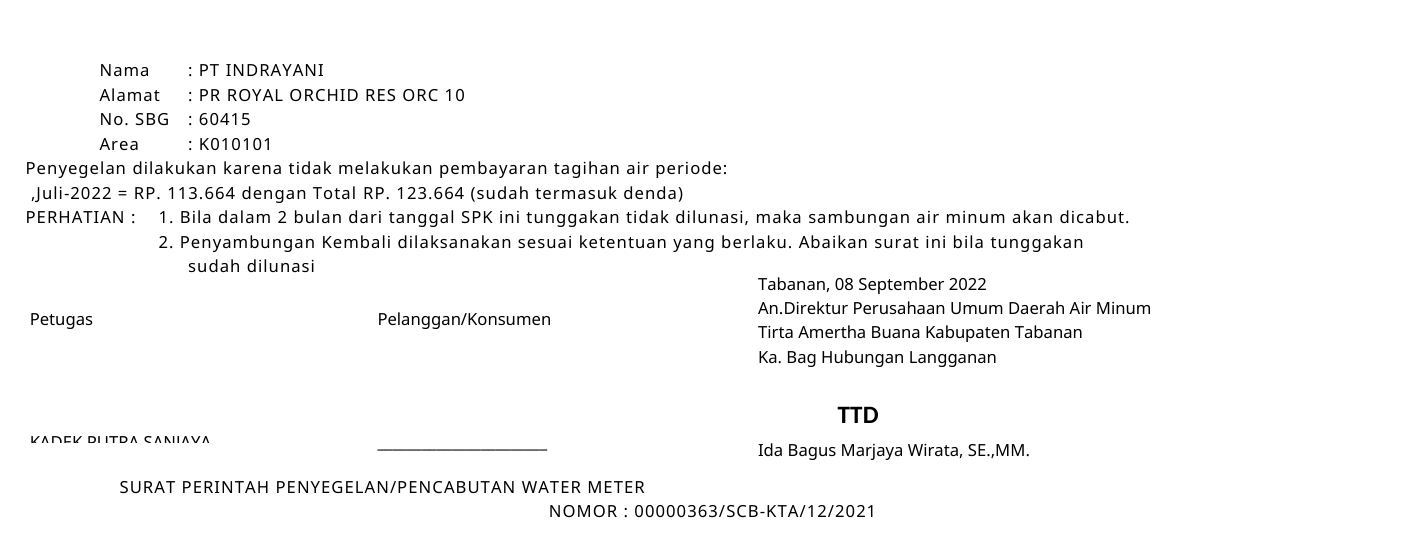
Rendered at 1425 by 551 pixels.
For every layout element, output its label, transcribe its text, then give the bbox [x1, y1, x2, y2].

text Nama : PT INDRAYANI [25, 59, 1399, 82]
text Area : K010101 [25, 132, 1399, 155]
text Alamat : PR ROYAL ORCHID RES ORC 10 [25, 83, 1399, 106]
text PERHATIAN : 1. Bila dalam 2 bulan dari tanggal SPK ini tunggakan tidak dilunasi, maka sambungan air minum akan dicabut. [25, 206, 1399, 229]
text sudah dilunasi [25, 255, 1399, 278]
text Penyegelan dilakukan karena tidak melakukan pembayaran tagihan air periode: [25, 157, 1399, 180]
text NOMOR : 00000363/SCB-KTA/12/2021 [25, 500, 1399, 522]
text No. SBG : 60415 [25, 108, 1399, 131]
text SURAT PERINTAH PENYEGELAN/PENCABUTAN WATER METER [25, 475, 1399, 498]
text ,Juli-2022 = RP. 113.664 dengan Total RP. 123.664 (sudah termasuk denda) [25, 181, 1399, 204]
text 2. Penyambungan Kembali dilaksanakan sesuai ketentuan yang berlaku. Abaikan surat ini bila tunggakan [25, 230, 1399, 253]
